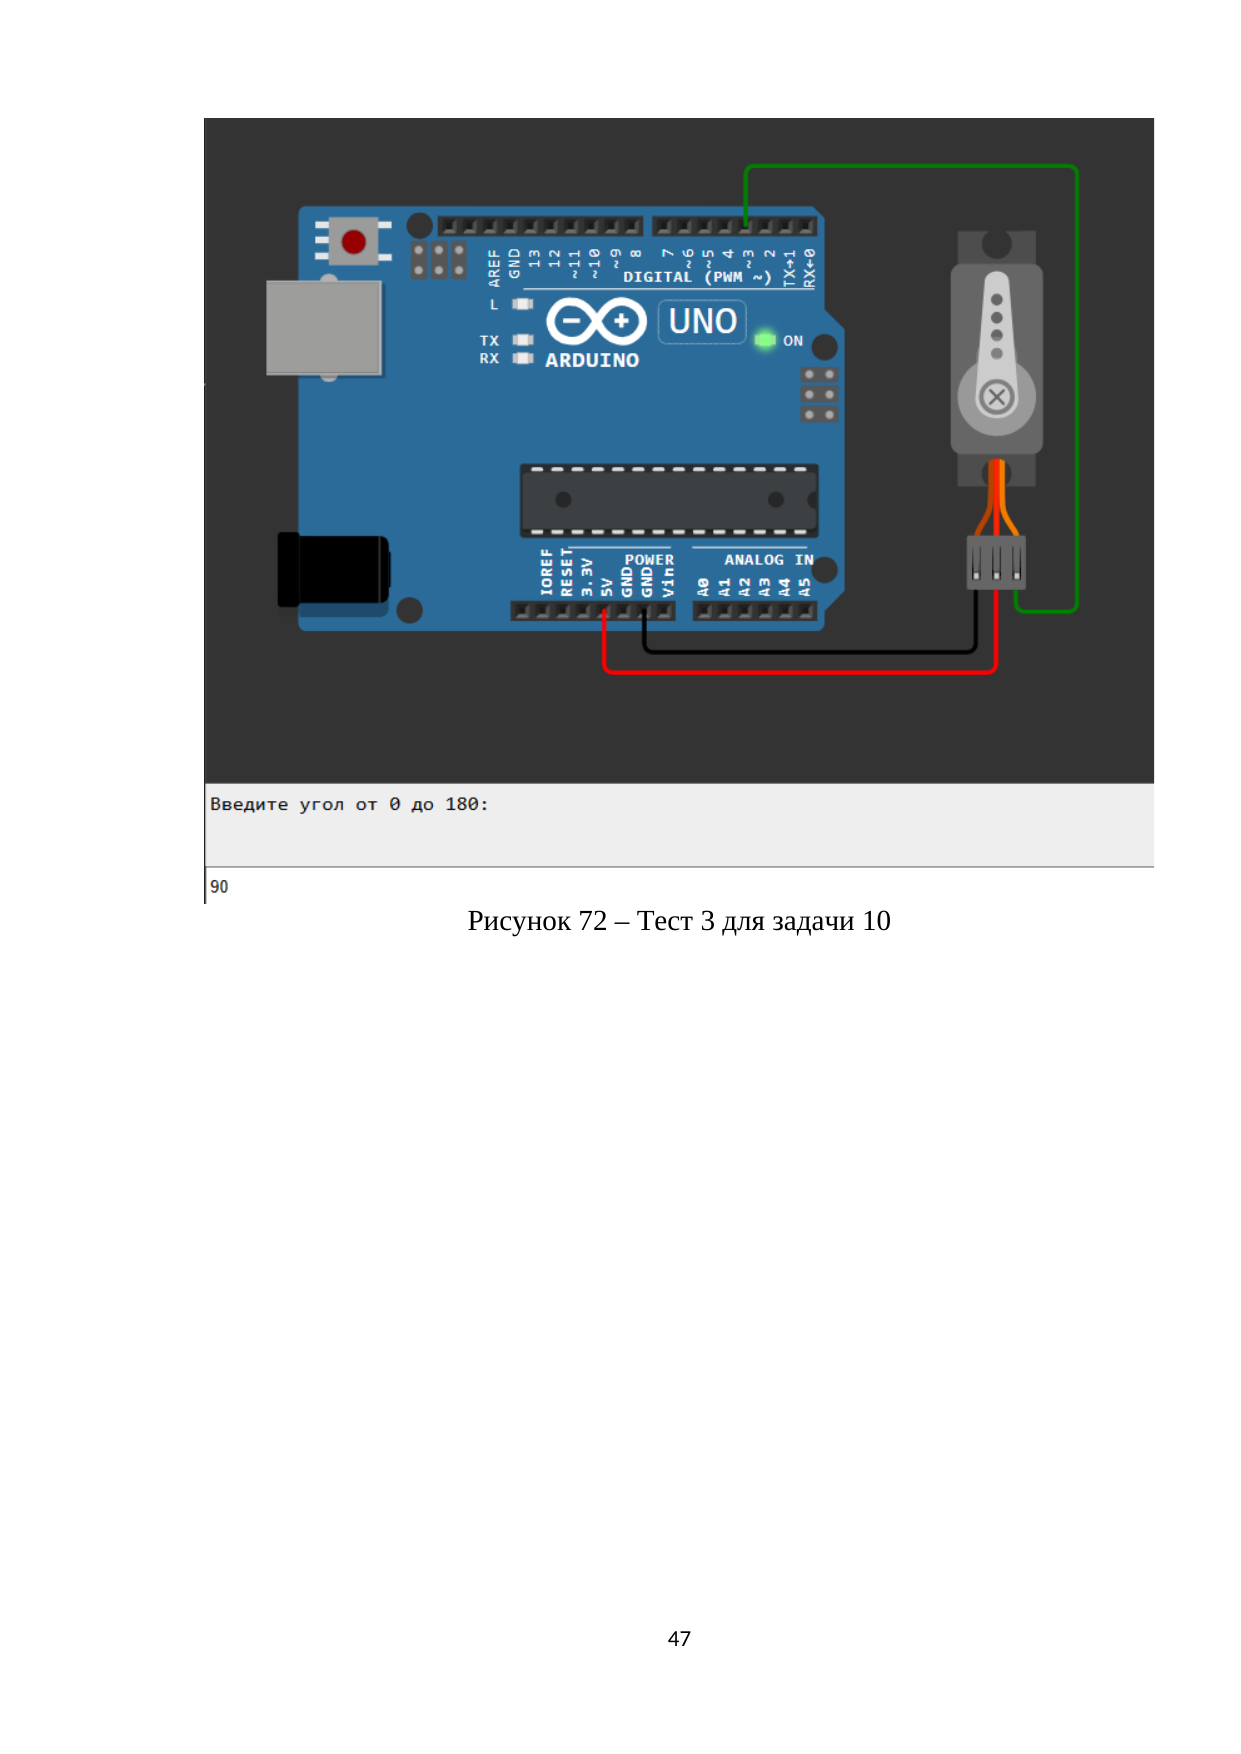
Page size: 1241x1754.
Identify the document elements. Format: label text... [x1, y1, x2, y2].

picture [204, 118, 1155, 904]
text Рисунок 72 – Тест 3 для задачи 10 [177, 903, 1181, 937]
